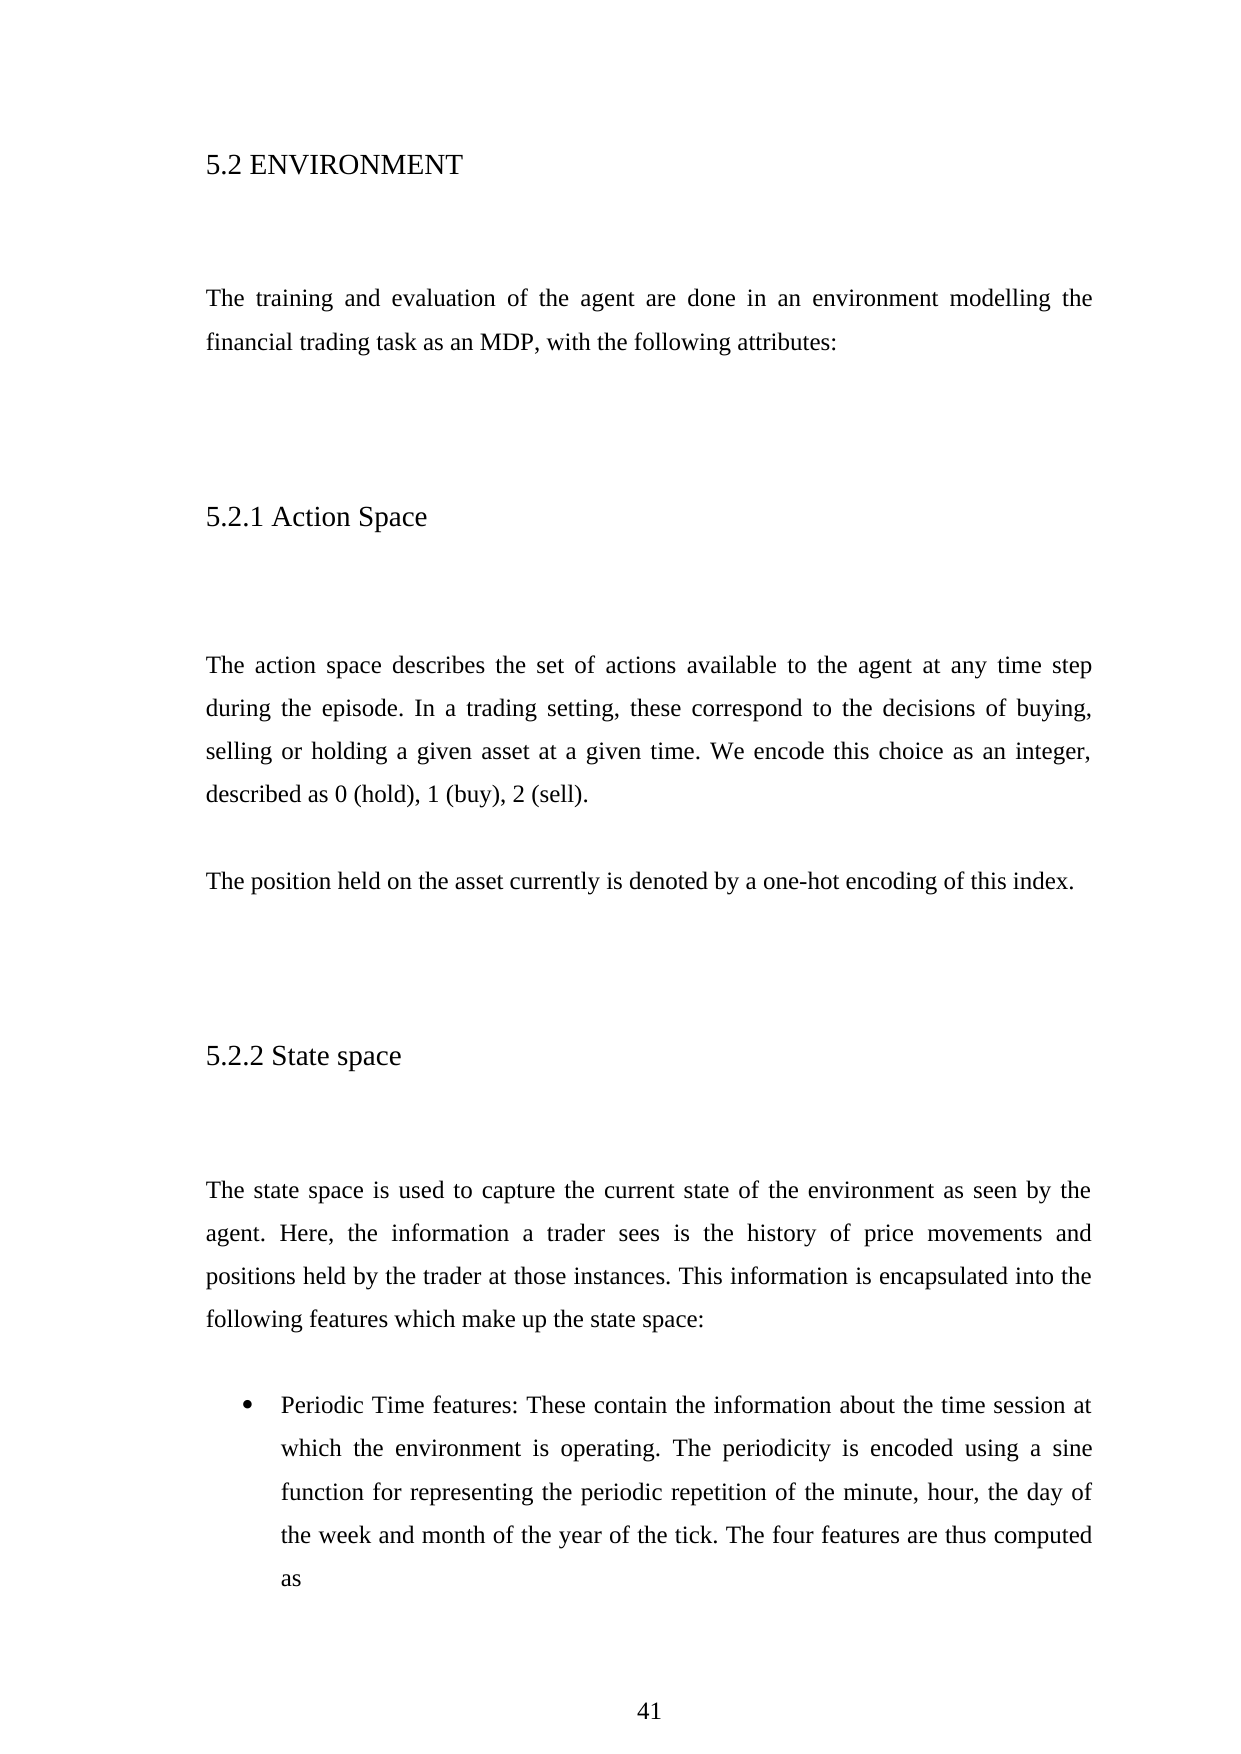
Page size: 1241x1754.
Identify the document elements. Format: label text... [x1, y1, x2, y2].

text The position held on the asset currently is denoted by a one-hot encoding of this index. [206, 866, 1093, 894]
text 5.2.1 Action Space [206, 499, 1093, 533]
text The training and evaluation of the agent are done in an environment modelling the financial trading task as an MDP, with the following attributes: [206, 283, 1093, 355]
text The state space is used to capture the current state of the environment as seen by the agent. Here, the information a trader sees is the history of price movements and positions held by the trader at those instances. This information is encapsulated into the following features which make up the state space: [206, 1175, 1093, 1333]
list Periodic Time features: These contain the information about the time session at which the environment is operating. The periodicity is encoded using a sine function for representing the periodic repetition of the minute, hour, the day of the week and month of the year of the tick. The four features are thus computed as [243, 1390, 1093, 1592]
text 5.2 ENVIRONMENT [206, 147, 1093, 181]
text 5.2.2 State space [206, 1038, 1093, 1072]
text The action space describes the set of actions available to the agent at any time step during the episode. In a trading setting, these correspond to the decisions of buying, selling or holding a given asset at a given time. We encode this choice as an integer, described as 0 (hold), 1 (buy), 2 (sell). [206, 650, 1093, 808]
